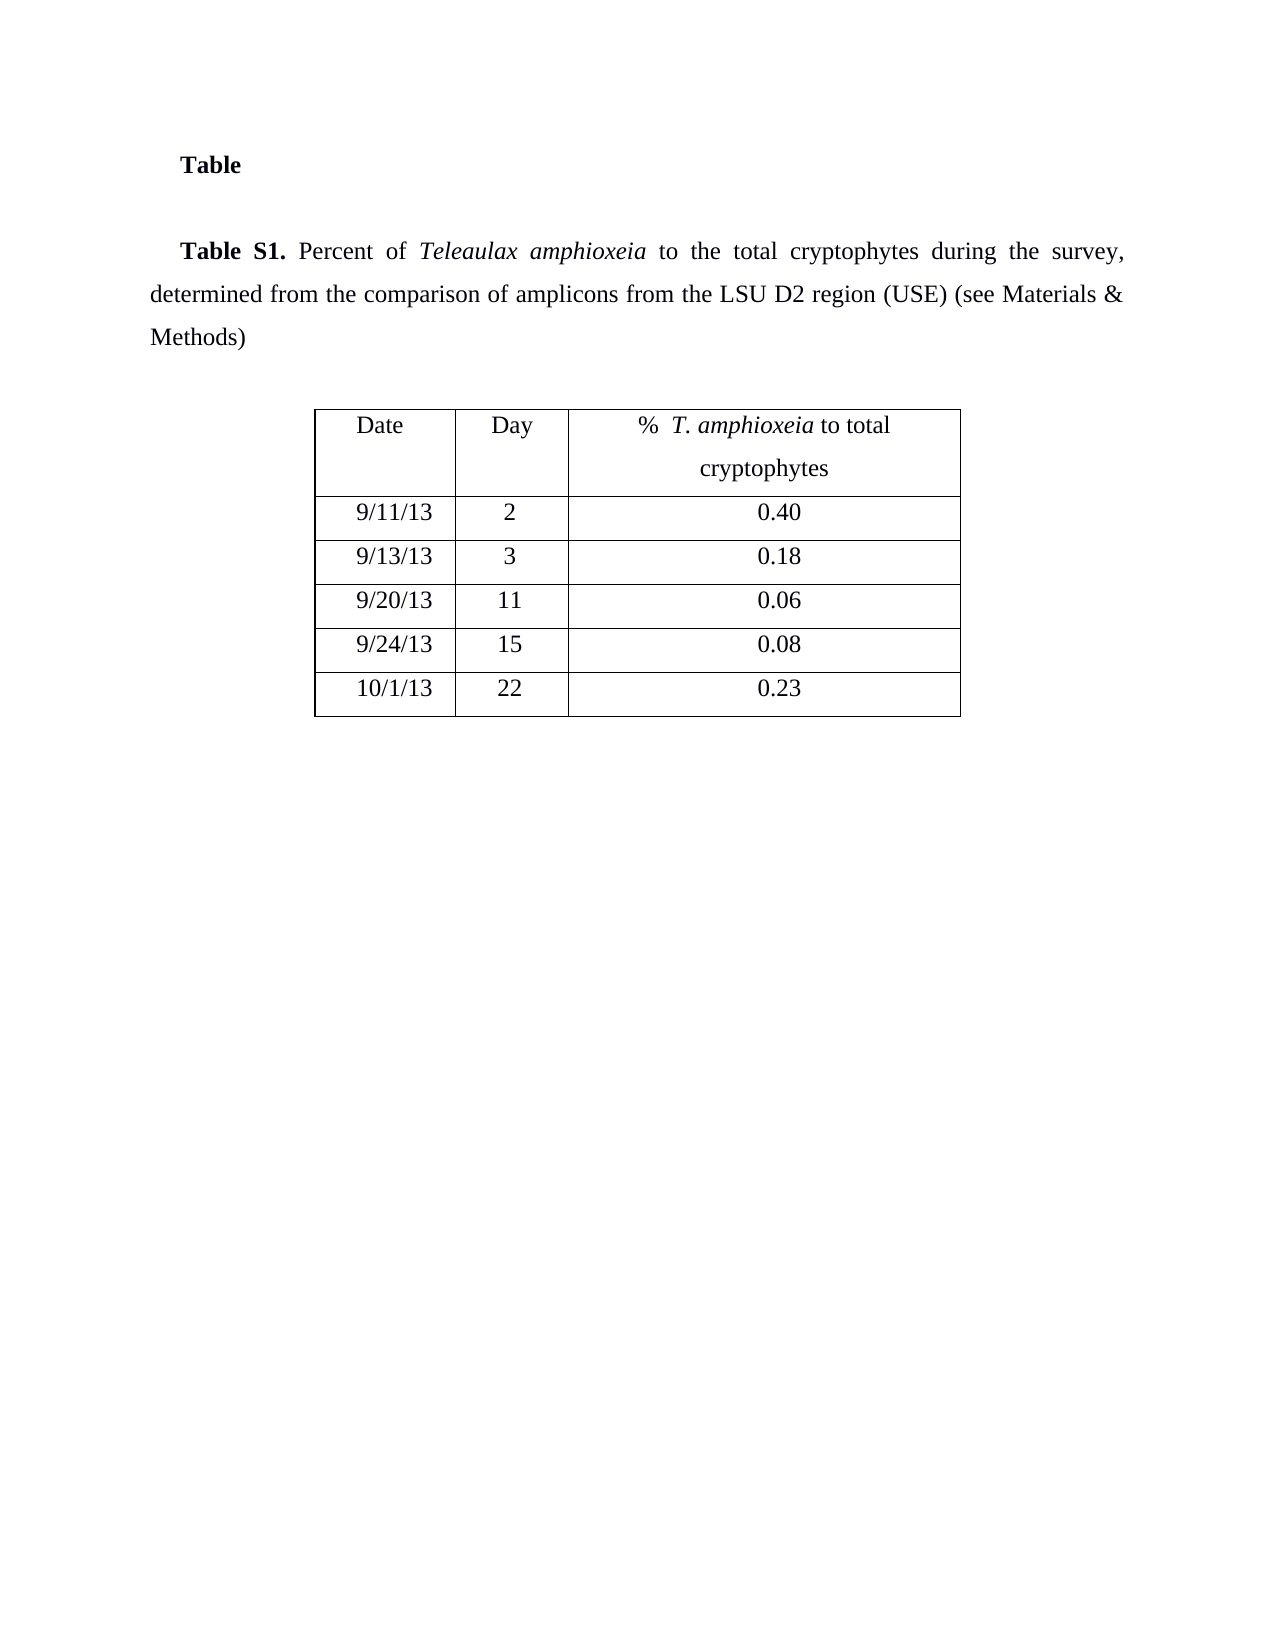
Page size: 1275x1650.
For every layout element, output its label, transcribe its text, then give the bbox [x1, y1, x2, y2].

table_cell 0.06 [569, 585, 960, 628]
table_cell 0.23 [569, 673, 960, 716]
table_header % T. amphioxeia to total cryptophytes [569, 410, 960, 496]
table_cell 10/1/13 [316, 673, 455, 716]
table_header Day [456, 410, 568, 496]
table_cell 3 [456, 541, 568, 584]
table_cell 0.40 [569, 497, 960, 540]
text Table [150, 150, 1125, 179]
table_cell 9/20/13 [316, 585, 455, 628]
table_cell 15 [456, 629, 568, 672]
table_cell 9/11/13 [316, 497, 455, 540]
text Table S1. Percent of Teleaulax amphioxeia to the total cryptophytes during the survey, determined from the comparison of amplicons from the LSU D2 region (USE) (see Materials & Methods) [150, 236, 1125, 351]
table_cell 9/24/13 [316, 629, 455, 672]
table_cell 11 [456, 585, 568, 628]
table_cell 22 [456, 673, 568, 716]
table_cell 0.08 [569, 629, 960, 672]
table_cell 2 [456, 497, 568, 540]
table_cell 0.18 [569, 541, 960, 584]
table_cell 9/13/13 [316, 541, 455, 584]
table_header Date [316, 410, 455, 496]
